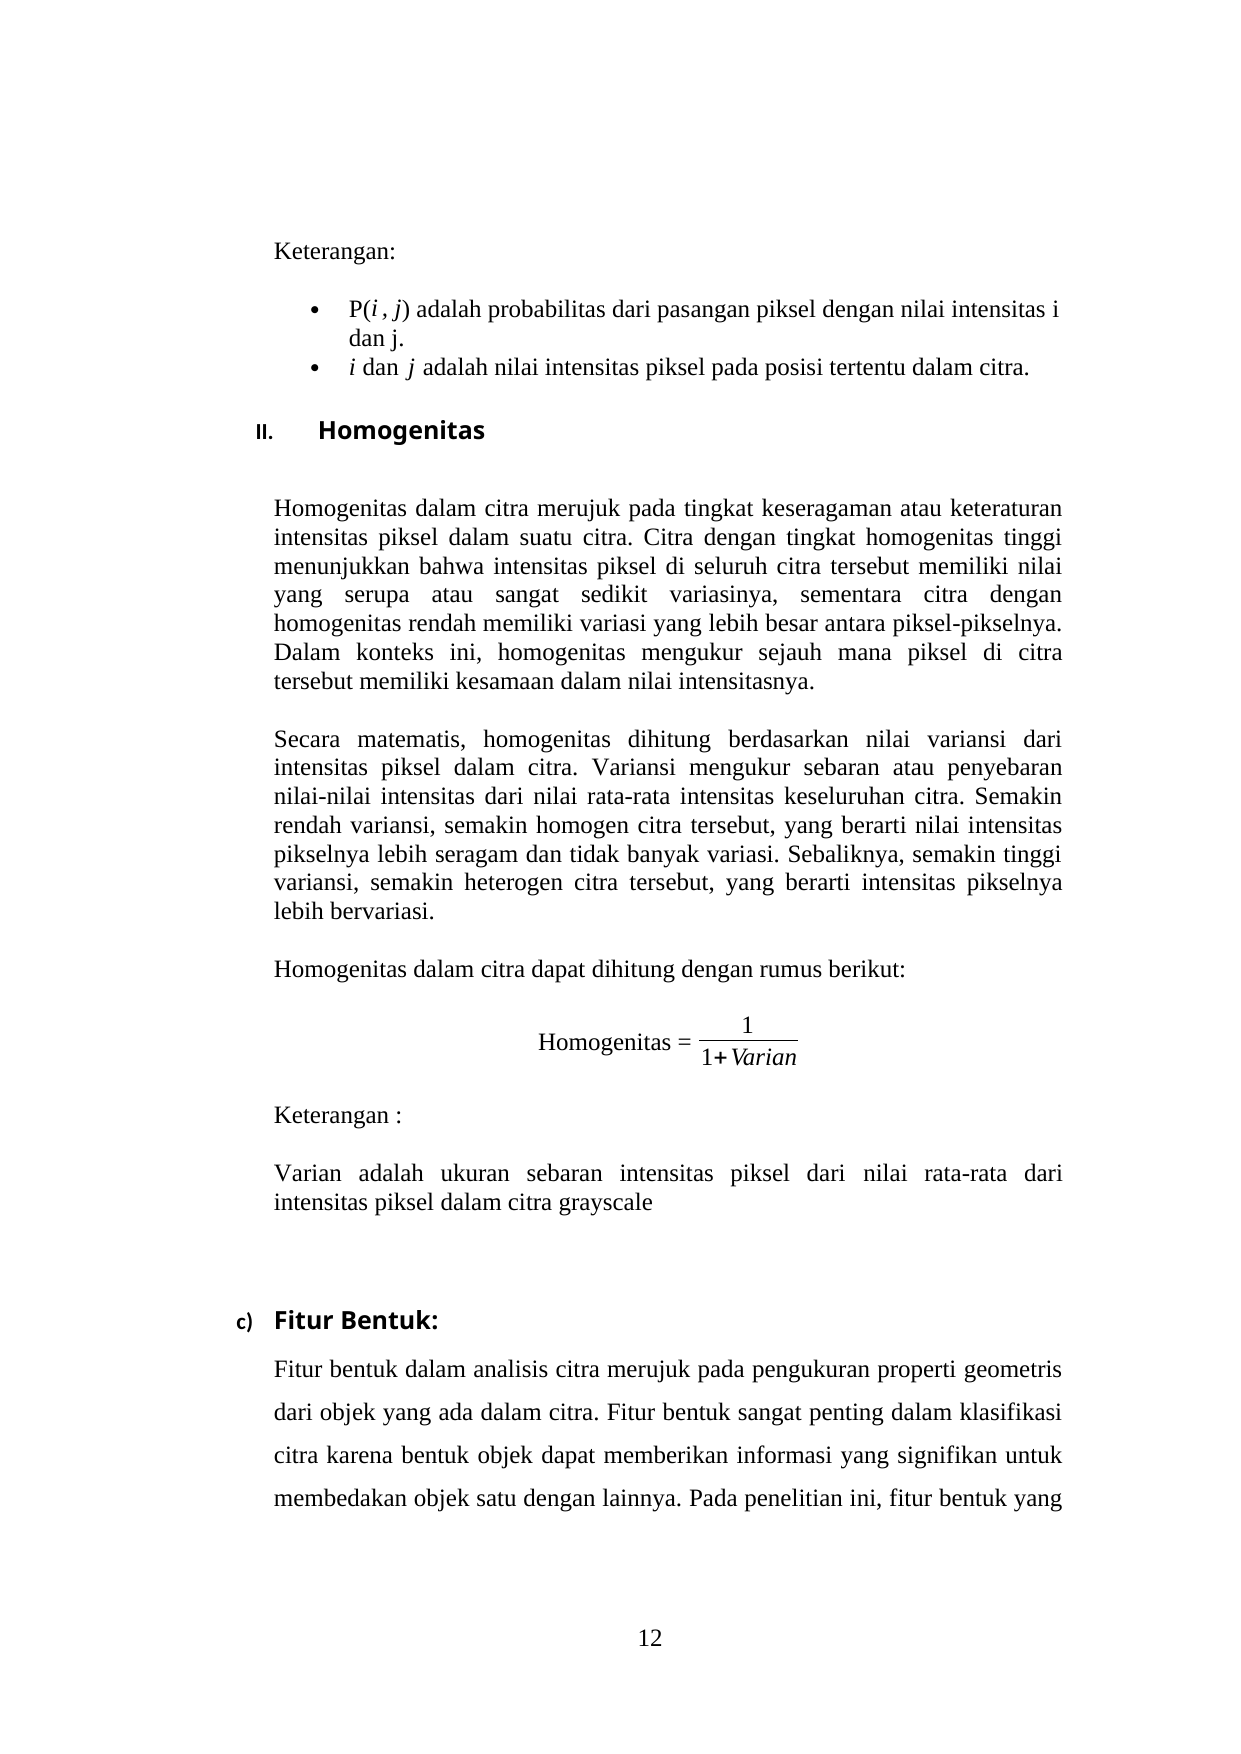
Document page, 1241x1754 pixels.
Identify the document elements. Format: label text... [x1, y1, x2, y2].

subtitle Fitur Bentuk: [236, 1303, 1063, 1337]
text Secara matematis, homogenitas dihitung berdasarkan nilai variansi dari intensitas piksel dalam citra. Variansi mengukur sebaran atau penyebaran nilai-nilai intensitas dari nilai rata-rata intensitas keseluruhan citra. Semakin rendah variansi, semakin homogen citra tersebut, yang berarti nilai intensitas pikselnya lebih seragam dan tidak banyak variasi. Sebaliknya, semakin tinggi variansi, semakin heterogen citra tersebut, yang berarti intensitas pikselnya lebih bervariasi. [274, 724, 1063, 925]
list P() adalah probabilitas dari pasangan piksel dengan nilai intensitas i dan j. [311, 294, 1063, 352]
text Homogenitas dalam citra dapat dihitung dengan rumus berikut: [236, 954, 1063, 983]
text Varian adalah ukuran sebaran intensitas piksel dari nilai rata-rata dari intensitas piksel dalam citra grayscale [274, 1158, 1063, 1216]
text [274, 1354, 1063, 1512]
text Homogenitas = [236, 1012, 1063, 1071]
text Homogenitas dalam citra merujuk pada tingkat keseragaman atau keteraturan intensitas piksel dalam suatu citra. Citra dengan tingkat homogenitas tinggi menunjukkan bahwa intensitas piksel di seluruh citra tersebut memiliki nilai yang serupa atau sangat sedikit variasinya, sementara citra dengan homogenitas rendah memiliki variasi yang lebih besar antara piksel-pikselnya. Dalam konteks ini, homogenitas mengukur sejauh mana piksel di citra tersebut memiliki kesamaan dalam nilai intensitasnya. [274, 493, 1063, 694]
list dan adalah nilai intensitas piksel pada posisi tertentu dalam citra. [311, 352, 1063, 384]
text Keterangan: [274, 236, 1063, 265]
text Keterangan : [274, 1100, 1063, 1129]
subtitle Homogenitas [274, 413, 1063, 447]
